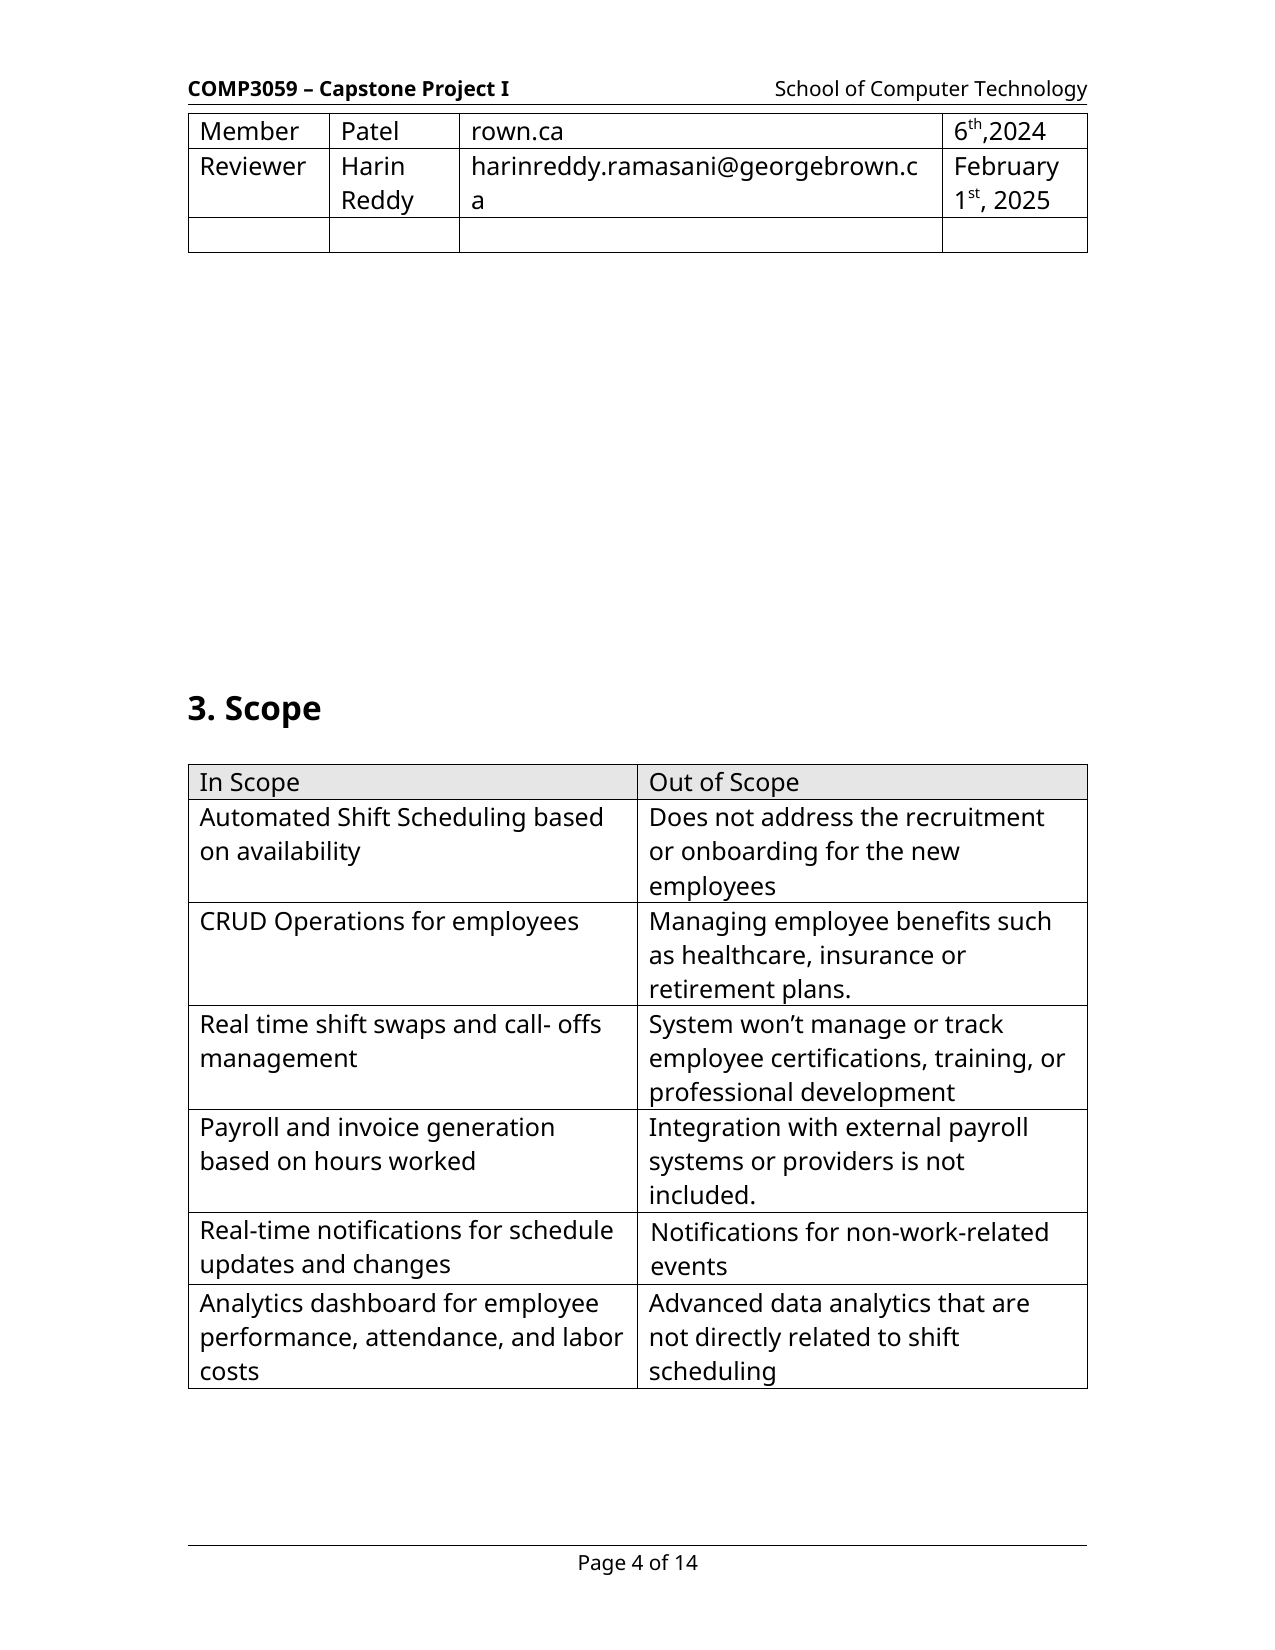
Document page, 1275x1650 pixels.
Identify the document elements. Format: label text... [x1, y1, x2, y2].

table_cell February 1st, 2025 [943, 149, 1087, 217]
table_cell Analytics dashboard for employee performance, attendance, and labor costs [189, 1285, 637, 1387]
table_header In Scope [189, 765, 637, 799]
table_cell [460, 218, 942, 252]
table_cell System won’t manage or track employee certifications, training, or professional development [638, 1006, 1087, 1109]
text 3. Scope [187, 684, 1087, 730]
table_header Out of Scope [638, 765, 1087, 799]
table_cell October 6th,2024 [943, 114, 1087, 148]
table_cell Real-time notifications for schedule updates and changes [189, 1213, 637, 1284]
table_cell [943, 218, 1087, 252]
table_cell Managing employee benefits such as healthcare, insurance or retirement plans. [638, 903, 1087, 1005]
table_cell Harin Reddy [330, 149, 459, 217]
table_cell Team Member [189, 114, 329, 148]
table_cell Integration with external payroll systems or providers is not included. [638, 1110, 1087, 1212]
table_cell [460, 114, 942, 148]
table_cell Advanced data analytics that are not directly related to shift scheduling [638, 1285, 1087, 1387]
table_cell Real time shift swaps and call- offs management [189, 1006, 637, 1109]
table_cell [189, 218, 329, 252]
table_cell [330, 218, 459, 252]
table_cell Does not address the recruitment or onboarding for the new employees [638, 800, 1087, 902]
table_cell harinreddy.ramasani@georgebrown.ca [460, 149, 942, 217]
table_cell Shyam Patel [330, 114, 459, 148]
table_cell Automated Shift Scheduling based on availability [189, 800, 637, 902]
table_cell CRUD Operations for employees [189, 903, 637, 1005]
table_cell Payroll and invoice generation based on hours worked [189, 1110, 637, 1212]
table_cell Reviewer [189, 149, 329, 217]
table_cell [638, 1213, 1087, 1284]
